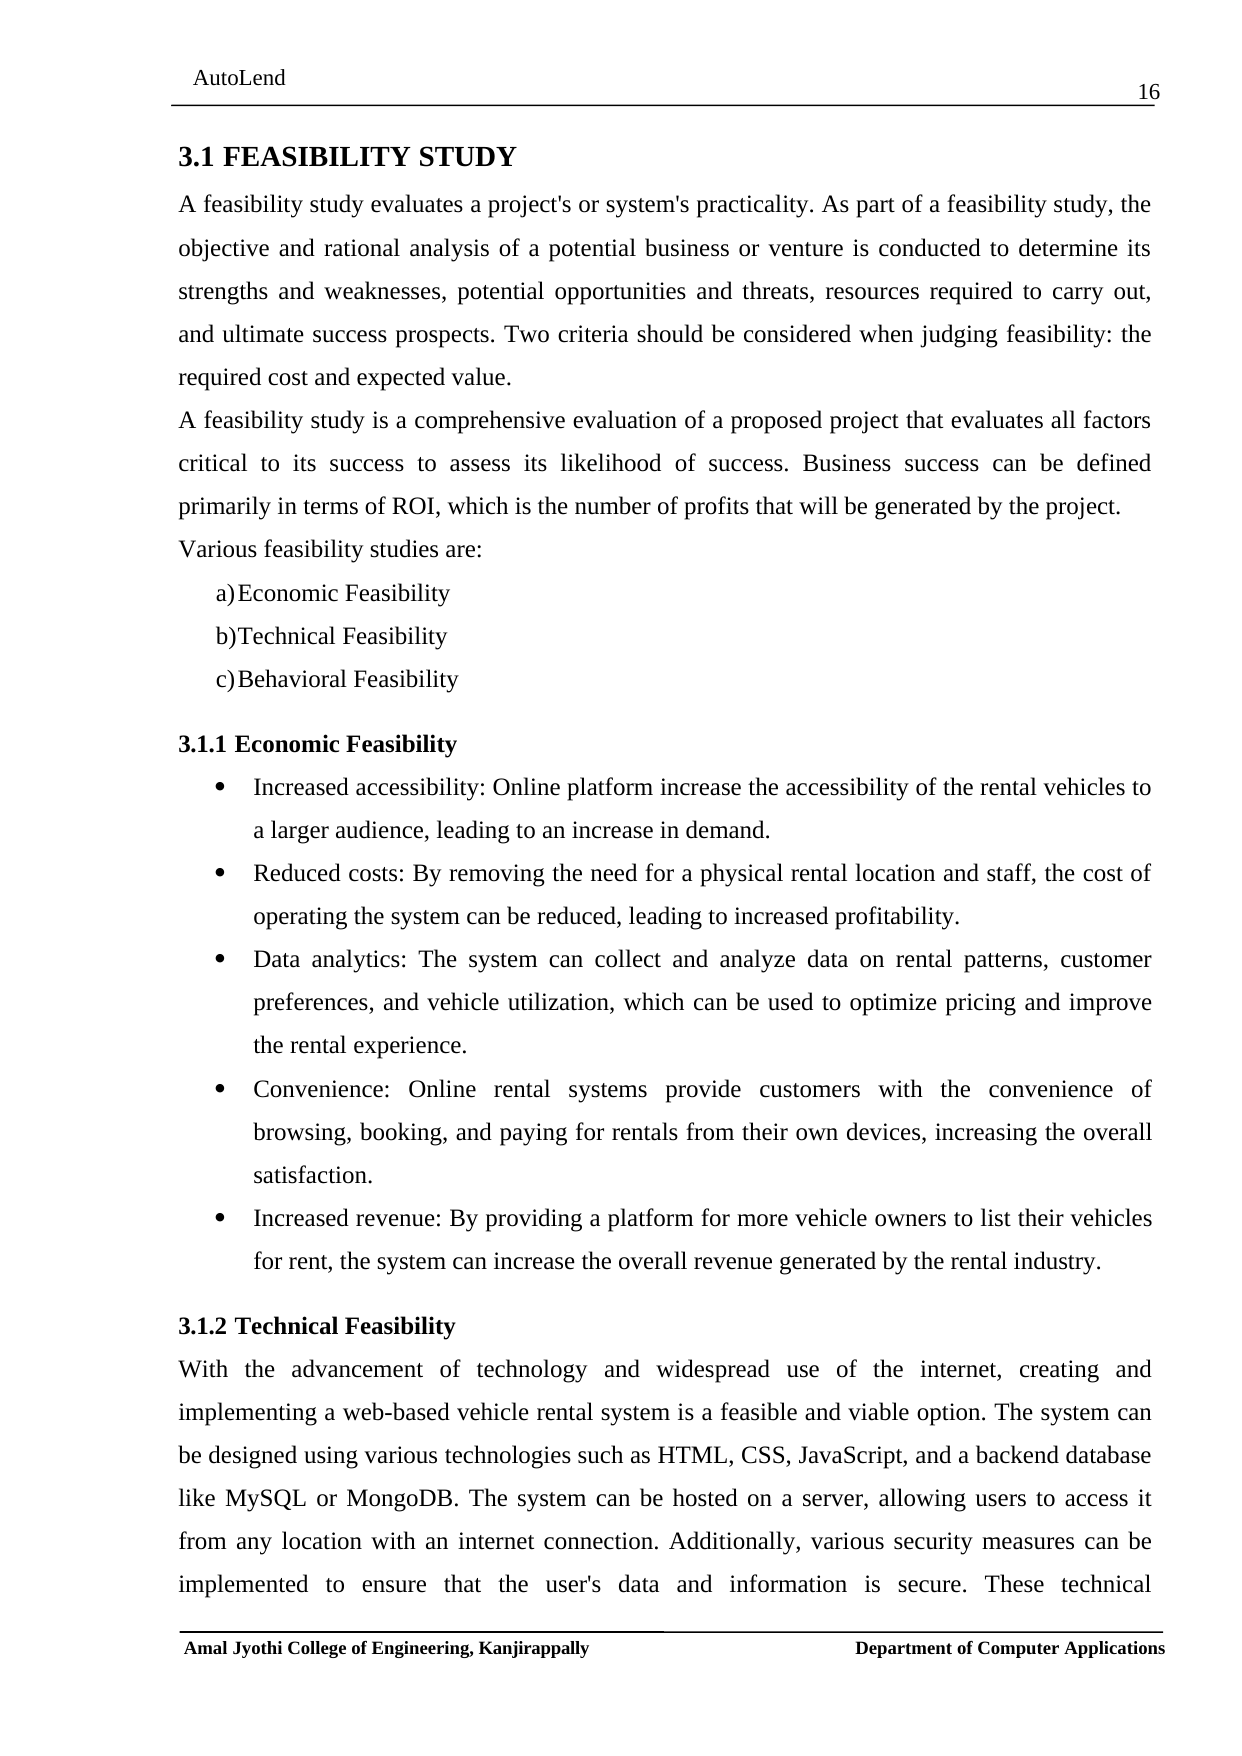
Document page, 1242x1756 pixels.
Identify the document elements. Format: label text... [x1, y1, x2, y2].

subtitle Economic Feasibility [178, 729, 1017, 757]
list Reduced costs: By removing the need for a physical rental location and staff, the cost of operating the system can be reduced, leading to increased profitability. [216, 858, 1153, 930]
subtitle FEASIBILITY STUDY [178, 139, 1153, 173]
list Economic Feasibility [216, 578, 1153, 606]
text Various feasibility studies are: [178, 534, 1153, 563]
text A feasibility study is a comprehensive evaluation of a proposed project that evaluates all factors critical to its success to assess its likelihood of success. Business success can be defined primarily in terms of ROI, which is the number of profits that will be generated by the project. [178, 405, 1153, 520]
text A feasibility study evaluates a project's or system's practicality. As part of a feasibility study, the objective and rational analysis of a potential business or venture is conducted to determine its strengths and weaknesses, potential opportunities and threats, resources required to carry out, and ultimate success prospects. Two criteria should be considered when judging feasibility: the required cost and expected value. [178, 189, 1153, 391]
list Increased revenue: By providing a platform for more vehicle owners to list their vehicles for rent, the system can increase the overall revenue generated by the rental industry. [216, 1203, 1153, 1275]
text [178, 1354, 1153, 1598]
list Convenience: Online rental systems provide customers with the convenience of browsing, booking, and paying for rentals from their own devices, increasing the overall satisfaction. [216, 1074, 1153, 1189]
list Behavioral Feasibility [216, 664, 1153, 693]
list Technical Feasibility [216, 621, 1153, 649]
list Increased accessibility: Online platform increase the accessibility of the rental vehicles to a larger audience, leading to an increase in demand. [216, 772, 1153, 844]
subtitle Technical Feasibility [178, 1311, 1017, 1339]
list Data analytics: The system can collect and analyze data on rental patterns, customer preferences, and vehicle utilization, which can be used to optimize pricing and improve the rental experience. [216, 944, 1153, 1059]
